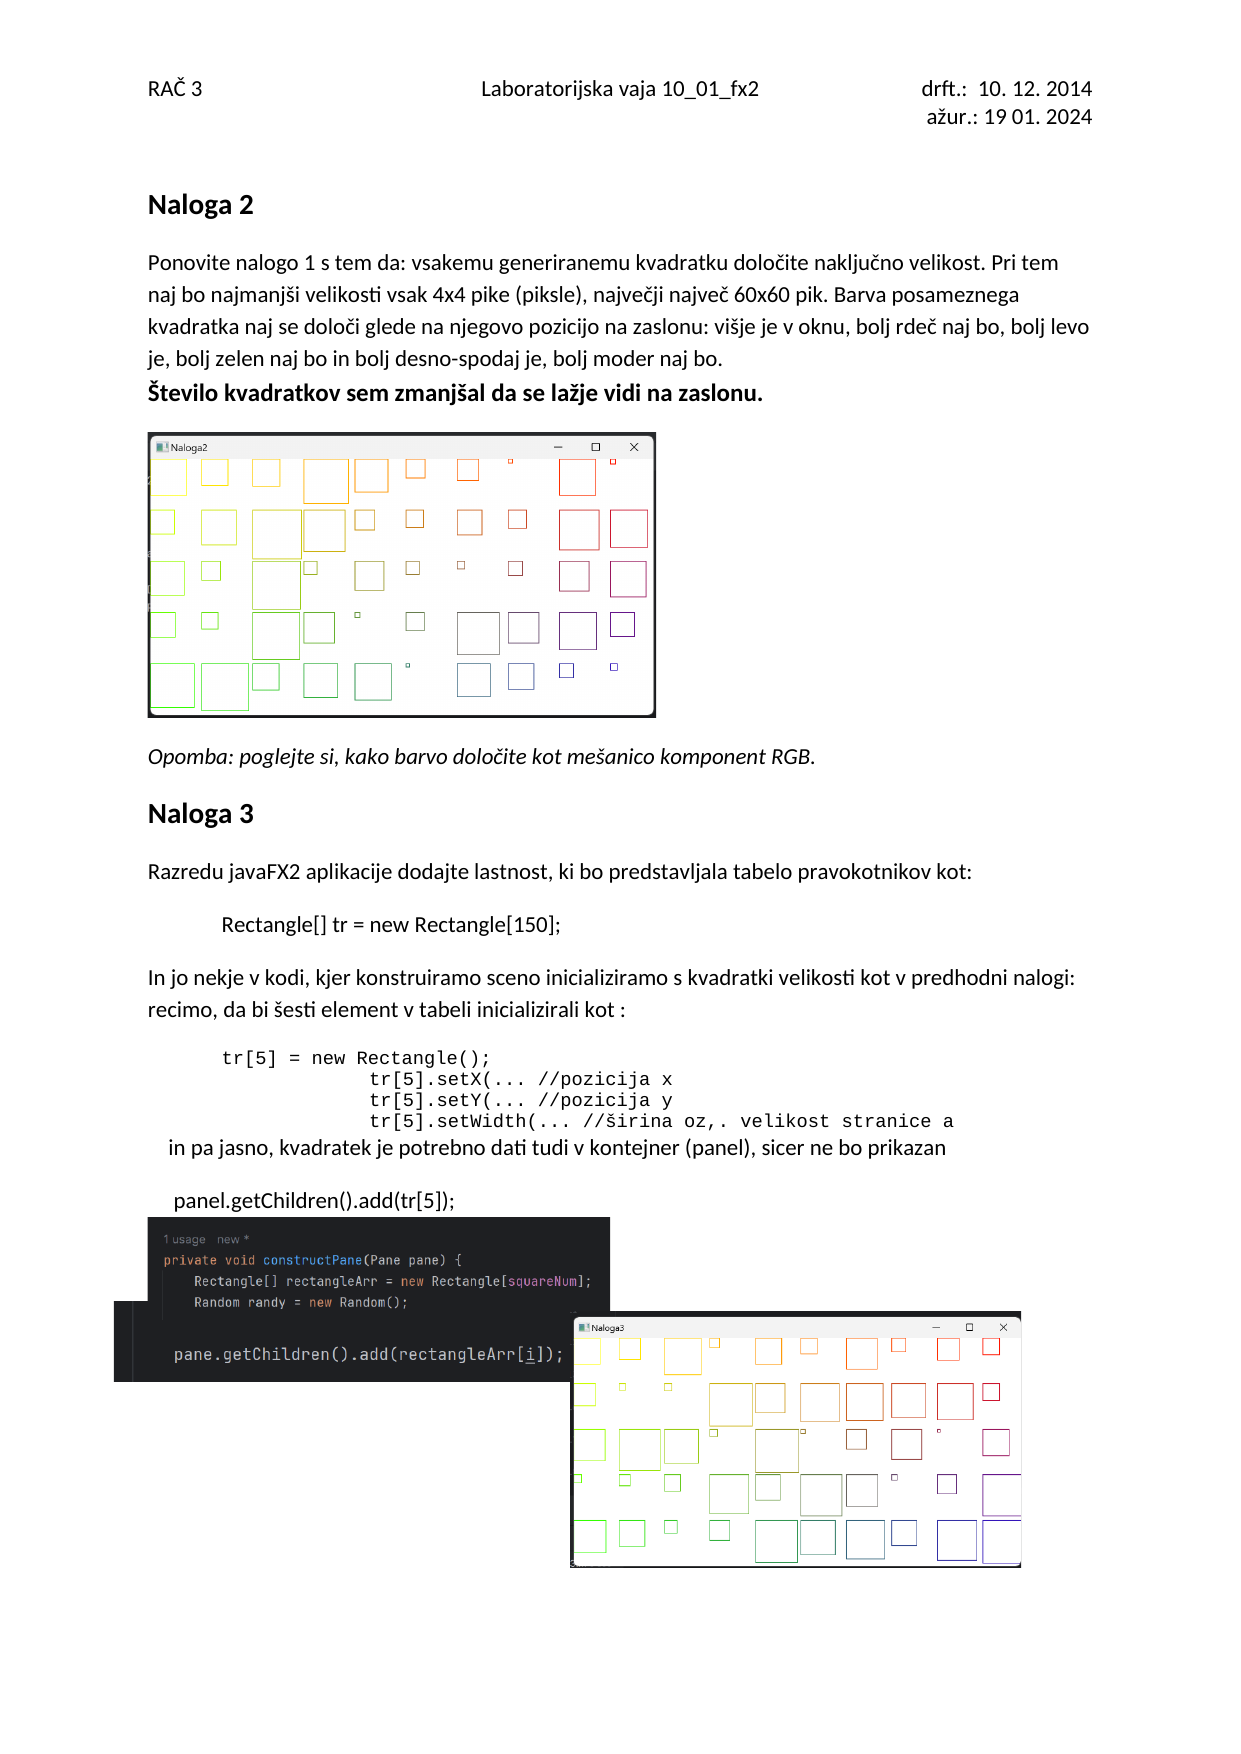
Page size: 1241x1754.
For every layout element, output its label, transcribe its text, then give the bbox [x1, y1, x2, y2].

text Naloga 2 [148, 186, 1093, 221]
text Naloga 3 [148, 795, 1093, 831]
picture [113, 1217, 1022, 1568]
text panel.getChildren().add(tr[5]); [148, 1186, 1093, 1214]
text tr[5] = new Rectangle(); [148, 1048, 1093, 1070]
text In jo nekje v kodi, kjer konstruiramo sceno inicializiramo s kvadratki velikosti kot v predhodni nalogi: recimo, da bi šesti element v tabeli inicializirali kot : [148, 963, 1093, 1023]
text tr[5].setWidth(... //širina oz,. velikost stranice a [148, 1112, 1093, 1133]
text Razredu javaFX2 aplikacije dodajte lastnost, ki bo predstavljala tabelo pravokotnikov kot: [148, 857, 1093, 885]
text tr[5].setX(... //pozicija x [148, 1070, 1093, 1091]
text Ponovite nalogo 1 s tem da: vsakemu generiranemu kvadratku določite naključno velikost. Pri tem naj bo najmanjši velikosti vsak 4x4 pike (piksle), največji največ 60x60 pik. Barva posameznega kvadratka naj se določi glede na njegovo pozicijo na zaslonu: višje je v oknu, bolj rdeč naj bo, bolj levo je, bolj zelen naj bo in bolj desno-spodaj je, bolj moder naj bo. Število kvadratkov sem zmanjšal da se lažje vidi na zaslonu. [148, 248, 1093, 407]
picture [147, 432, 657, 718]
text in pa jasno, kvadratek je potrebno dati tudi v kontejner (panel), sicer ne bo prikazan [148, 1133, 1093, 1161]
text tr[5].setY(... //pozicija y [148, 1091, 1093, 1112]
text Opomba: poglejte si, kako barvo določite kot mešanico komponent RGB. [148, 742, 1093, 770]
text Rectangle[] tr = new Rectangle[150]; [148, 910, 1093, 938]
